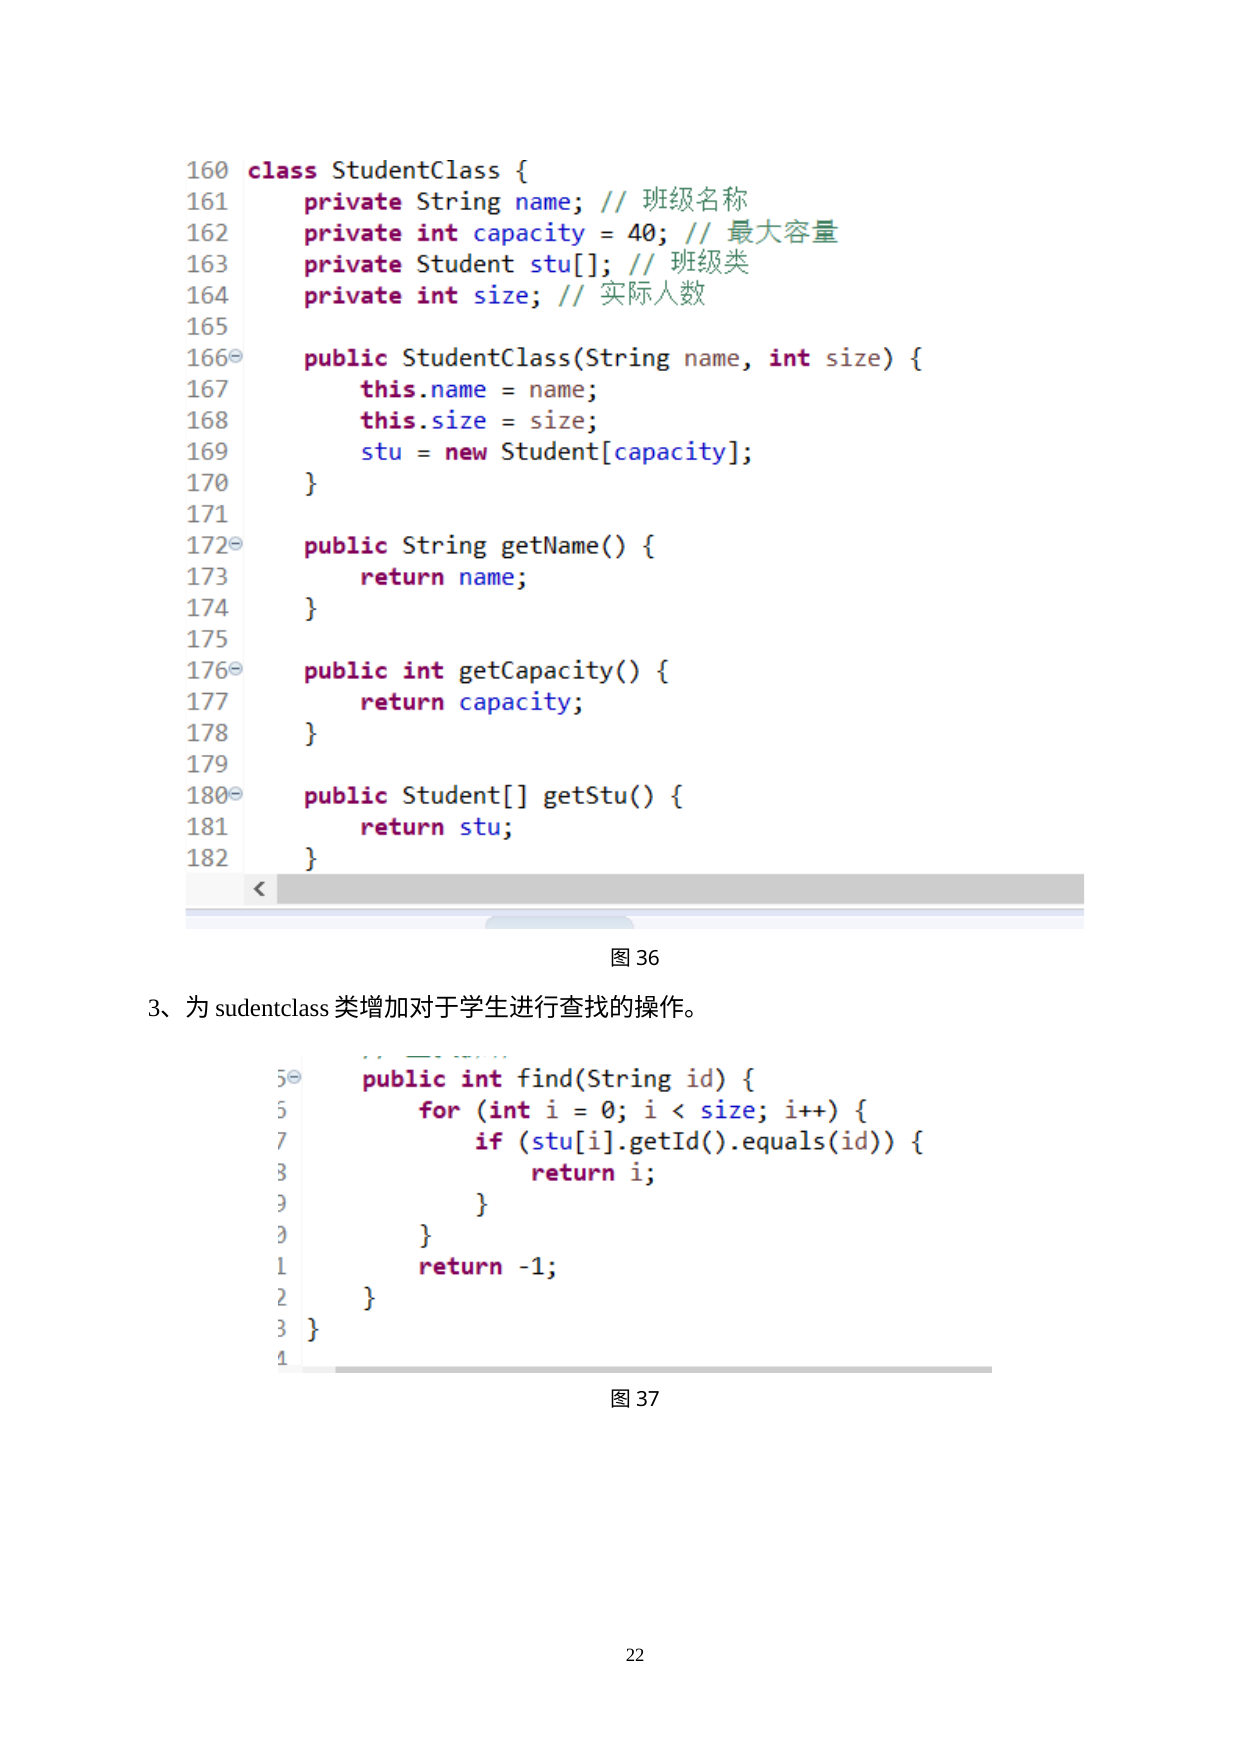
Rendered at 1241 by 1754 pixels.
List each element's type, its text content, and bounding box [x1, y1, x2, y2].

text 图 37 [148, 1381, 1122, 1414]
picture [185, 160, 1085, 929]
list 为sudentclass类增加对于学生进行查找的操作。 [148, 973, 1122, 1038]
picture [278, 1056, 992, 1373]
text 图 36 [148, 941, 1122, 973]
